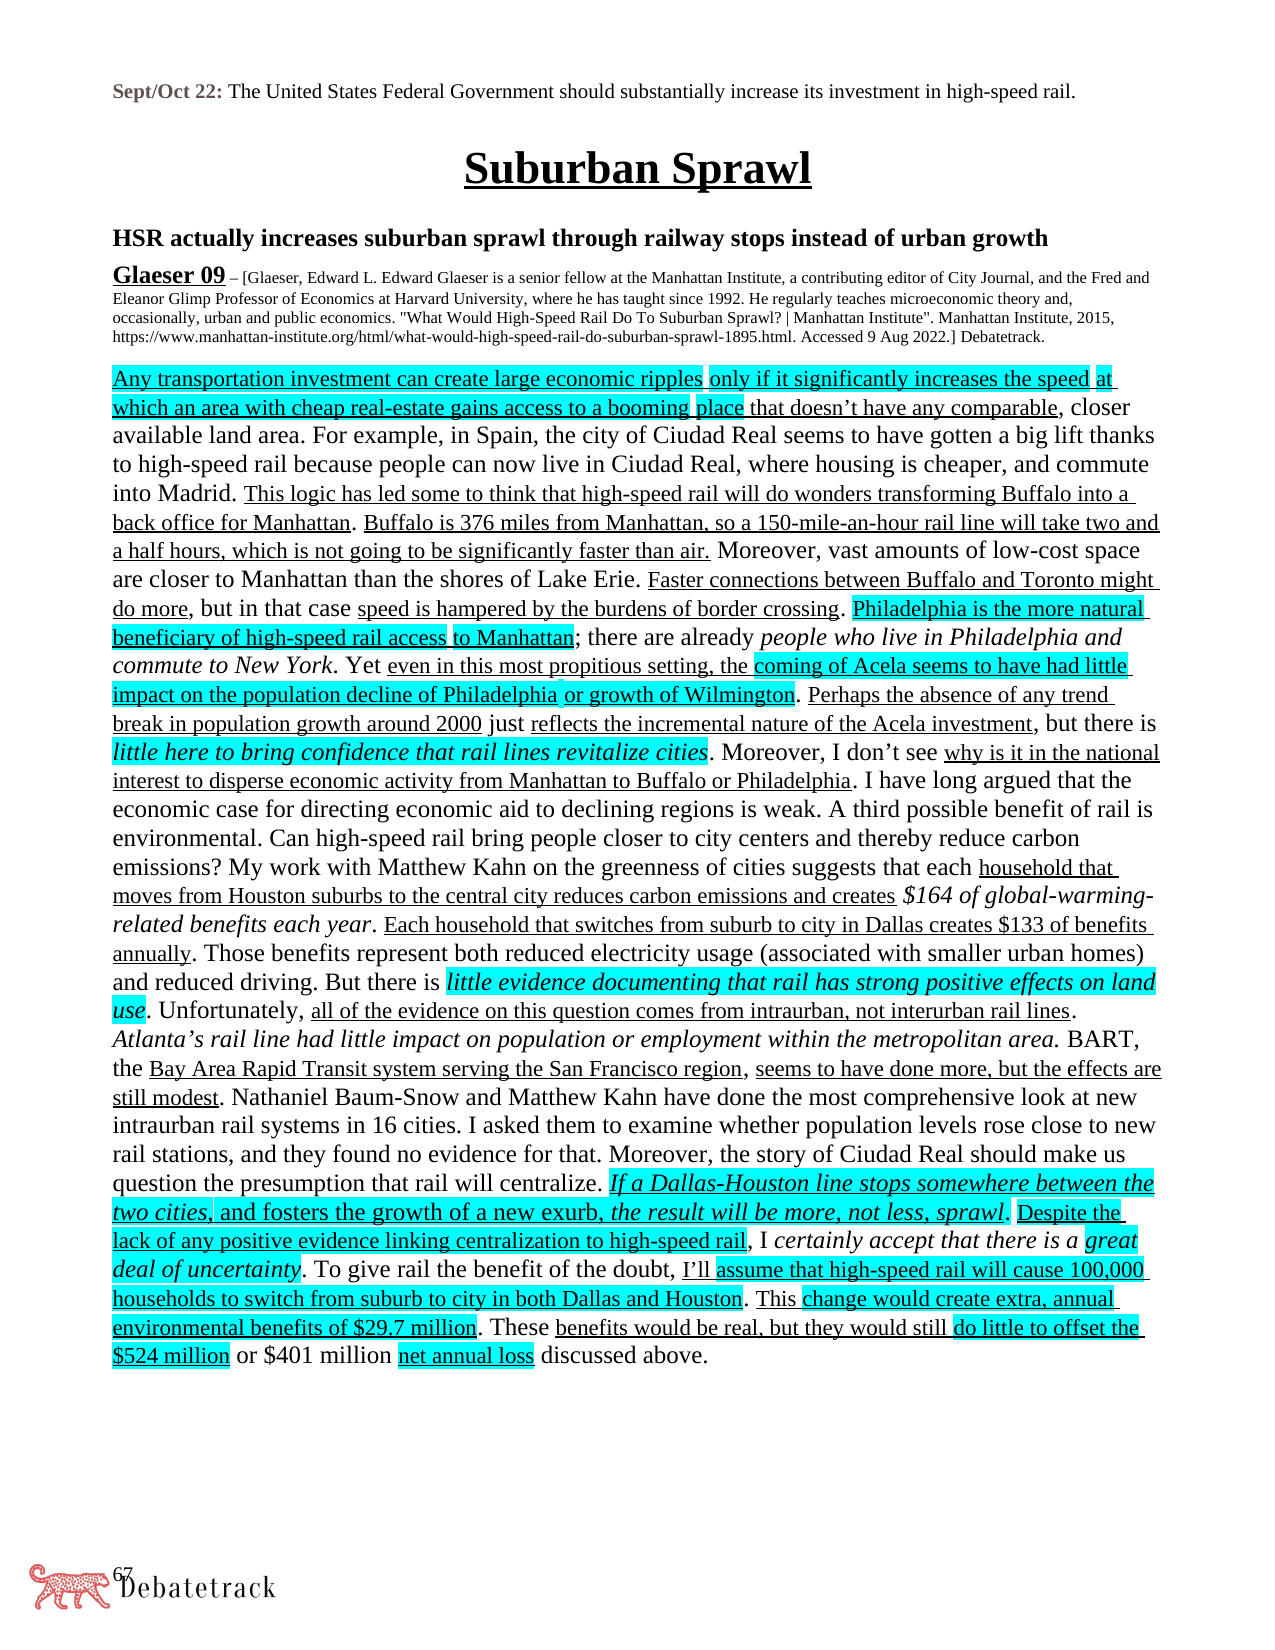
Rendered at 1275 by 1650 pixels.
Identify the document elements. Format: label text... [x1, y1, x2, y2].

subtitle HSR actually increases suburban sprawl through railway stops instead of urban growth [112, 223, 1163, 251]
text Any transportation investment can create large economic ripples only if it significantly increases the speed at which an area with cheap real-estate gains access to a booming place that doesn’t have any comparable, closer available land area. For example, in Spain, the city of Ciudad Real seems to have gotten a big lift thanks to high-speed rail because people can now live in Ciudad Real, where housing is cheaper, and commute into Madrid. This logic has led some to think that high-speed rail will do wonders transforming Buffalo into a back office for Manhattan. Buffalo is 376 miles from Manhattan, so a 150-mile-an-hour rail line will take two and a half hours, which is not going to be significantly faster than air. Moreover, vast amounts of low-cost space are closer to Manhattan than the shores of Lake Erie. Faster connections between Buffalo and Toronto might do more, but in that case speed is hampered by the burdens of border crossing. Philadelphia is the more natural beneficiary of high-speed rail access to Manhattan; there are already people who live in Philadelphia and commute to New York. Yet even in this most propitious setting, the coming of Acela seems to have had little impact on the population decline of Philadelphia or growth of Wilmington. Perhaps the absence of any trend break in population growth around 2000 just reflects the incremental nature of the Acela investment, but there is little here to bring confidence that rail lines revitalize cities. Moreover, I don’t see why is it in the national interest to disperse economic activity from Manhattan to Buffalo or Philadelphia. I have long argued that the economic case for directing economic aid to declining regions is weak. A third possible benefit of rail is environmental. Can high-speed rail bring people closer to city centers and thereby reduce carbon emissions? My work with Matthew Kahn on the greenness of cities suggests that each household that moves from Houston suburbs to the central city reduces carbon emissions and creates $164 of global-warming-related benefits each year. Each household that switches from suburb to city in Dallas creates $133 of benefits annually. Those benefits represent both reduced electricity usage (associated with smaller urban homes) and reduced driving. But there is little evidence documenting that rail has strong positive effects on land use. Unfortunately, all of the evidence on this question comes from intraurban, not interurban rail lines. Atlanta’s rail line had little impact on population or employment within the metropolitan area. BART, the Bay Area Rapid Transit system serving the San Francisco region, seems to have done more, but the effects are still modest. Nathaniel Baum-Snow and Matthew Kahn have done the most comprehensive look at new intraurban rail systems in 16 cities. I asked them to examine whether population levels rose close to new rail stations, and they found no evidence for that. Moreover, the story of Ciudad Real should make us question the presumption that rail will centralize. If a Dallas-Houston line stops somewhere between the two cities, and fosters the growth of a new exurb, the result will be more, not less, sprawl. Despite the lack of any positive evidence linking centralization to high-speed rail, I certainly accept that there is a great deal of uncertainty. To give rail the benefit of the doubt, I’ll assume that high-speed rail will cause 100,000 households to switch from suburb to city in both Dallas and Houston. This change would create extra, annual environmental benefits of $29.7 million. These benefits would be real, but they would still do little to offset the $524 million or $401 million net annual loss discussed above. [112, 365, 1163, 1369]
picture [27, 1543, 286, 1634]
subtitle Suburban Sprawl [112, 141, 1163, 193]
text Glaeser 09 – [Glaeser, Edward L. Edward Glaeser is a senior fellow at the Manhattan Institute, a contributing editor of City Journal, and the Fred and Eleanor Glimp Professor of Economics at Harvard University, where he has taught since 1992. He regularly teaches microeconomic theory and, occasionally, urban and public economics. "What Would High-Speed Rail Do To Suburban Sprawl? | Manhattan Institute". Manhattan Institute, 2015, https://www.manhattan-institute.org/html/what-would-high-speed-rail-do-suburban-sprawl-1895.html. Accessed 9 Aug 2022.] Debatetrack. [112, 260, 1163, 346]
